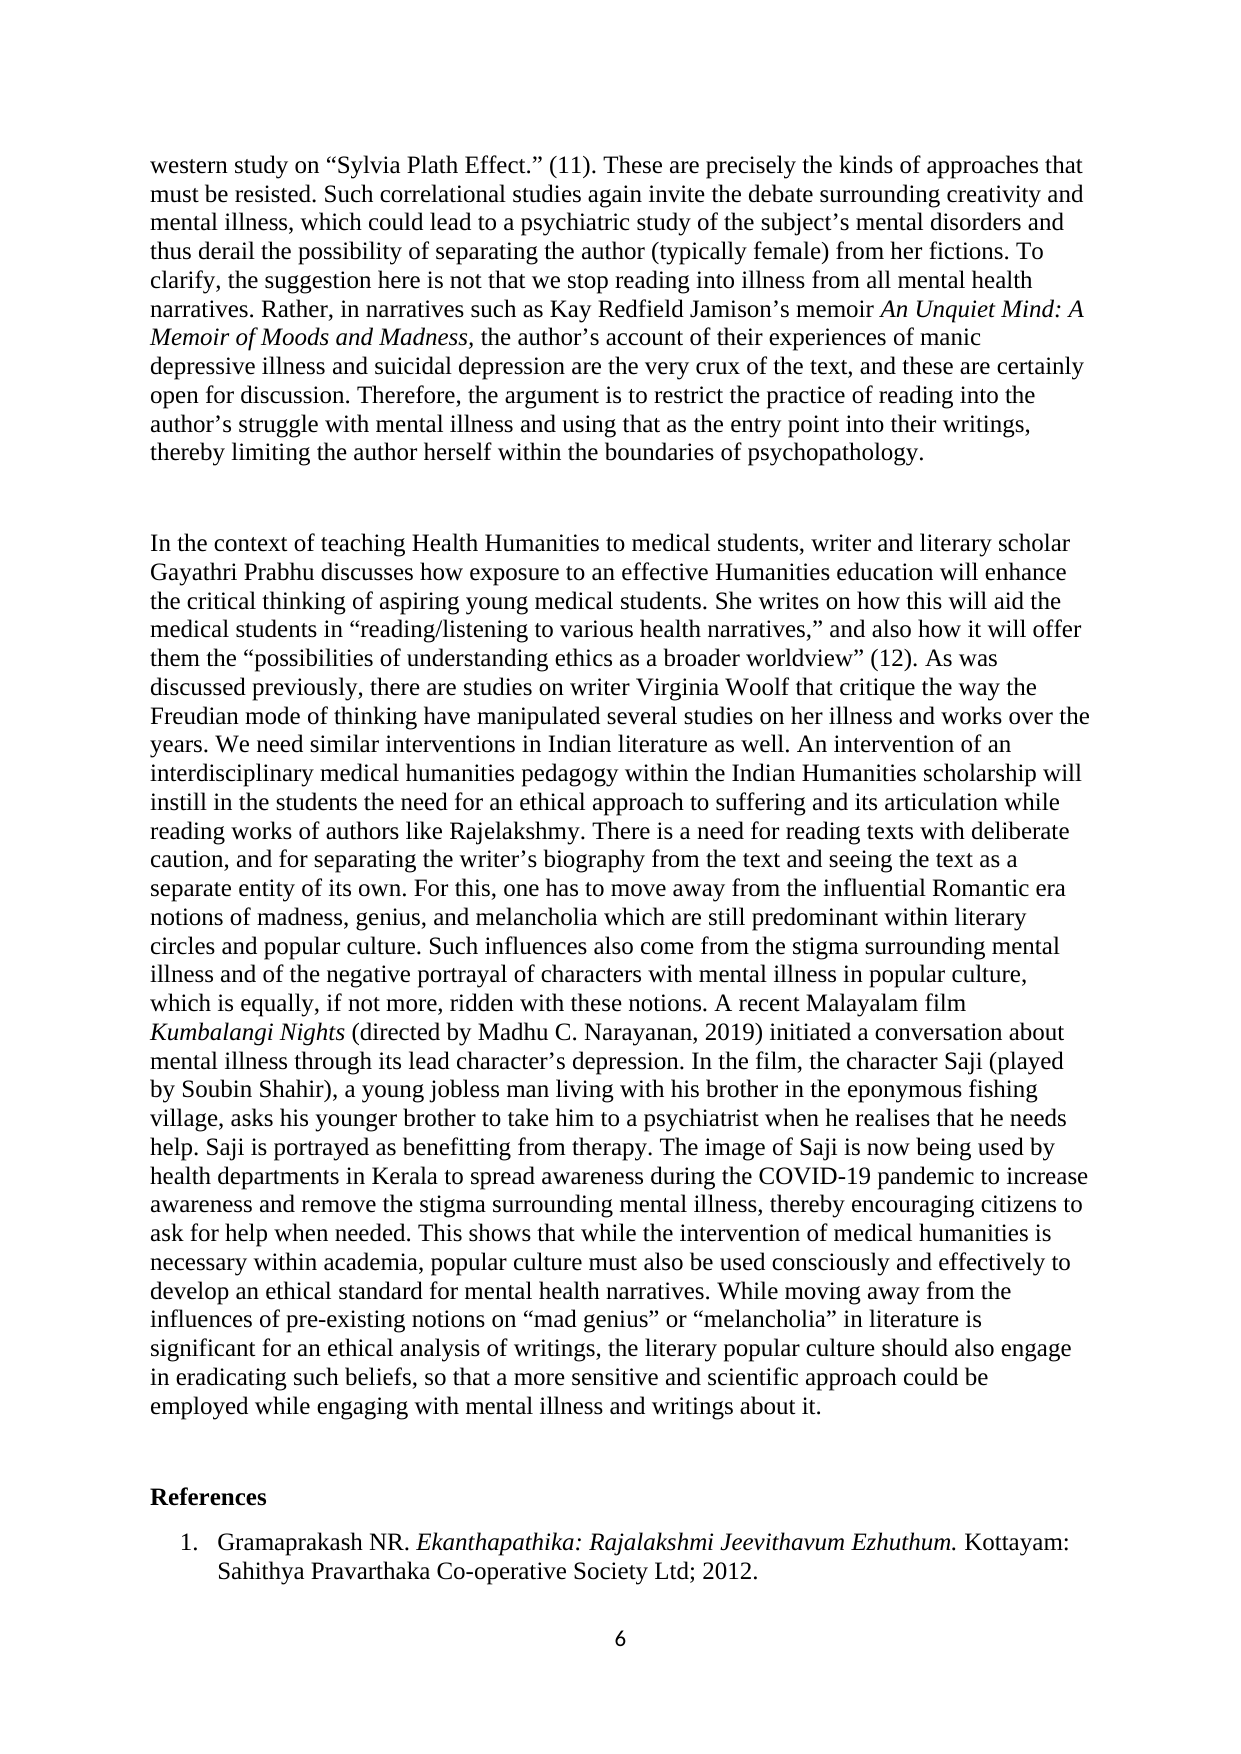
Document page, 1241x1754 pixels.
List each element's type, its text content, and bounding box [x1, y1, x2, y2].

text References [150, 1482, 1090, 1510]
text In the context of teaching Health Humanities to medical students, writer and literary scholar Gayathri Prabhu discusses how exposure to an effective Humanities education will enhance the critical thinking of aspiring young medical students. She writes on how this will aid the medical students in “reading/listening to various health narratives,” and also how it will offer them the “possibilities of understanding ethics as a broader worldview” (12). As was discussed previously, there are studies on writer Virginia Woolf that critique the way the Freudian mode of thinking have manipulated several studies on her illness and works over the years. We need similar interventions in Indian literature as well. An intervention of an interdisciplinary medical humanities pedagogy within the Indian Humanities scholarship will instill in the students the need for an ethical approach to suffering and its articulation while reading works of authors like Rajelakshmy. There is a need for reading texts with deliberate caution, and for separating the writer’s biography from the text and seeing the text as a separate entity of its own. For this, one has to move away from the influential Romantic era notions of madness, genius, and melancholia which are still predominant within literary circles and popular culture. Such influences also come from the stigma surrounding mental illness and of the negative portrayal of characters with mental illness in popular culture, which is equally, if not more, ridden with these notions. A recent Malayalam film Kumbalangi Nights (directed by Madhu C. Narayanan, 2019) initiated a conversation about mental illness through its lead character’s depression. In the film, the character Saji (played by Soubin Shahir), a young jobless man living with his brother in the eponymous fishing village, asks his younger brother to take him to a psychiatrist when he realises that he needs help. Saji is portrayed as benefitting from therapy. The image of Saji is now being used by health departments in Kerala to spread awareness during the COVID-19 pandemic to increase awareness and remove the stigma surrounding mental illness, thereby encouraging citizens to ask for help when needed. This shows that while the intervention of medical humanities is necessary within academia, popular culture must also be used consciously and effectively to develop an ethical standard for mental health narratives. While moving away from the influences of pre-existing notions on “mad genius” or “melancholia” in literature is significant for an ethical analysis of writings, the literary popular culture should also engage in eradicating such beliefs, so that a more sensitive and scientific approach could be employed while engaging with mental illness and writings about it. [150, 528, 1090, 1419]
list Gramaprakash NR. Ekanthapathika: Rajalakshmi Jeevithavum Ezhuthum. Kottayam: Sahithya Pravarthaka Co-operative Society Ltd; 2012. [179, 1527, 1090, 1584]
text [150, 150, 1090, 466]
